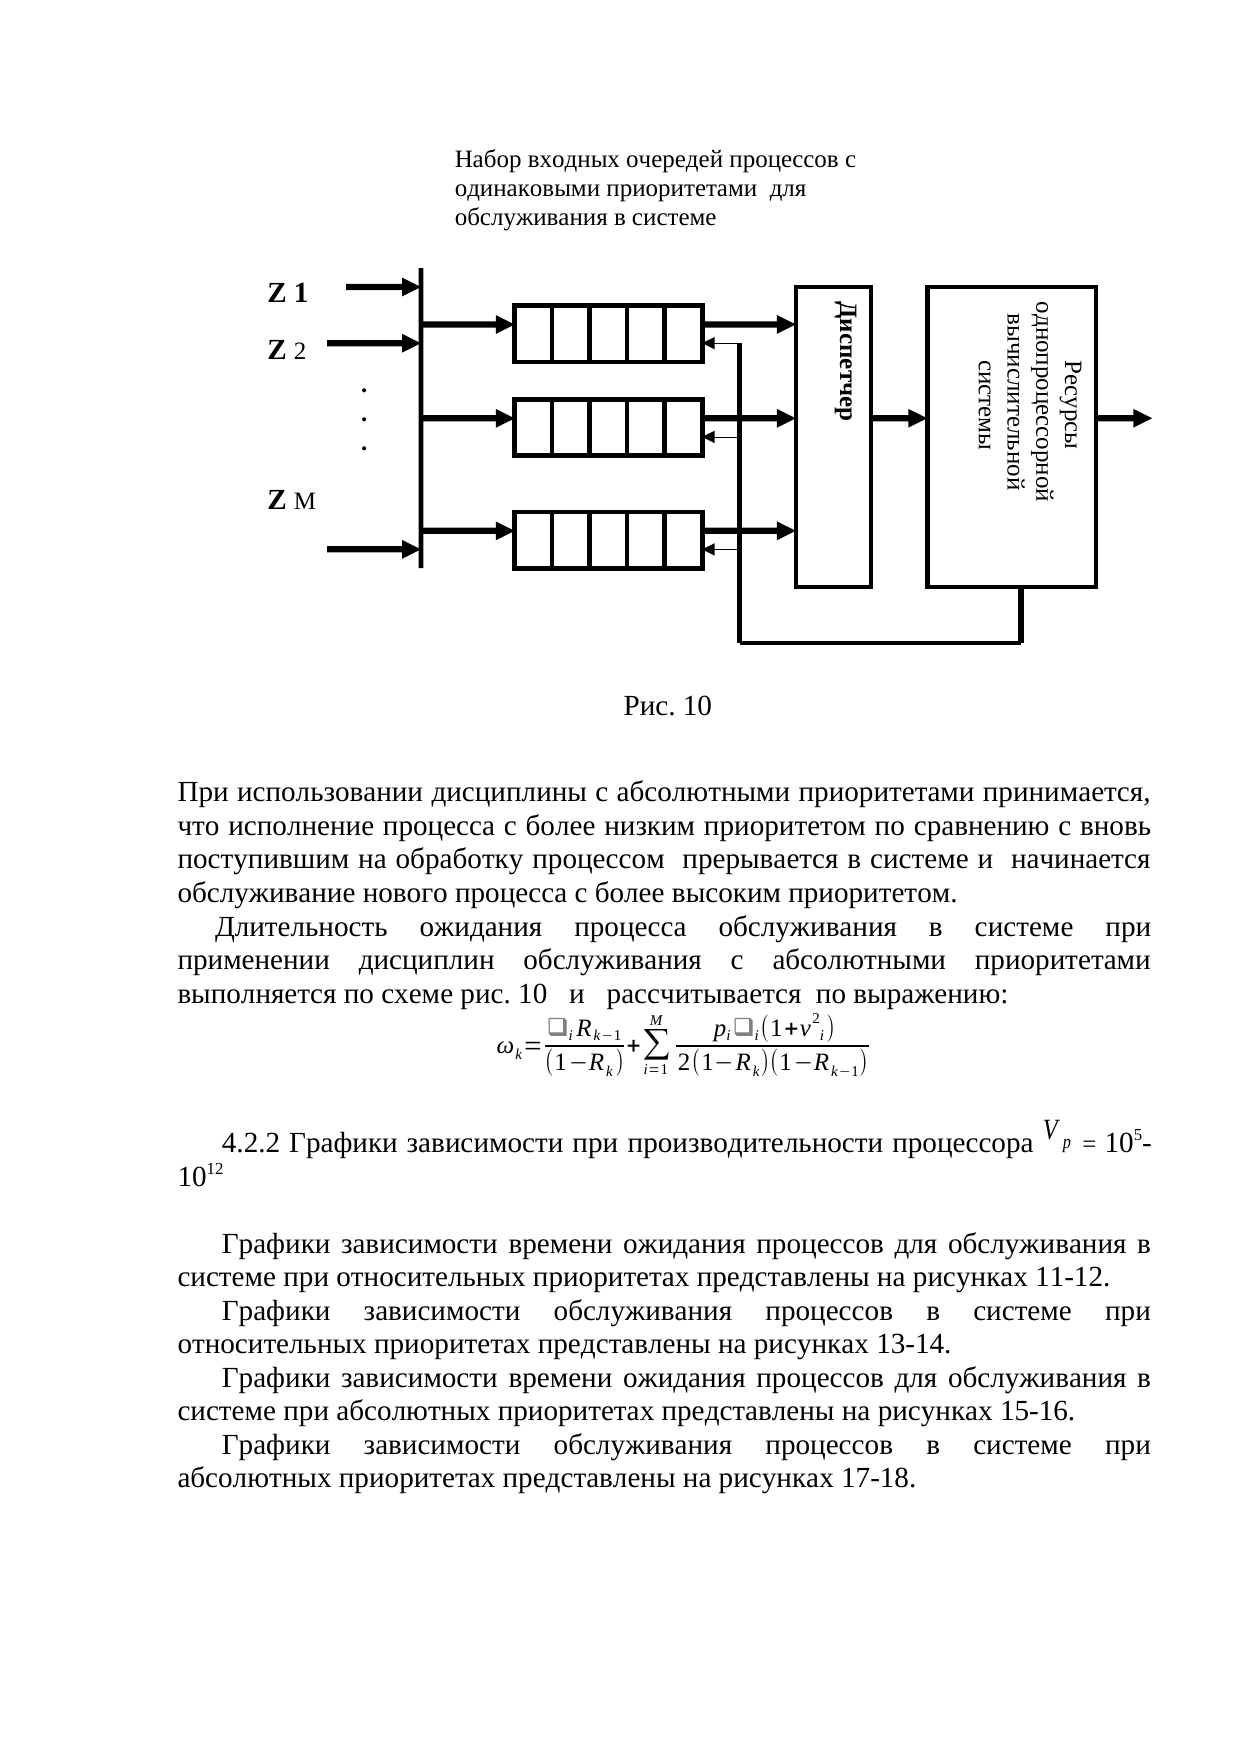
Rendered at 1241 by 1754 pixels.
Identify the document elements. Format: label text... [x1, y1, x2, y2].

text Графики зависимости обслуживания процессов в системе при абсолютных приоритетах представлены на рисунках 17-18. [177, 1427, 1152, 1494]
text Графики зависимости времени ожидания процессов для обслуживания в системе при абсолютных приоритетах представлены на рисунках 15-16. [177, 1360, 1152, 1427]
text При использовании дисциплины с абсолютными приоритетами принимается, что исполнение процесса с более низким приоритетом по сравнению с вновь поступившим на обработку процессом прерывается в системе и начинается обслуживание нового процесса с более высоким приоритетом. [177, 118, 1152, 909]
text Длительность ожидания процесса обслуживания в системе при применении дисциплин обслуживания с абсолютными приоритетами выполняется по схеме рис. 10 и рассчитывается по выражению: [177, 909, 1152, 1009]
text Графики зависимости обслуживания процессов в системе при относительных приоритетах представлены на рисунках 13-14. [177, 1293, 1152, 1360]
text Графики зависимости времени ожидания процессов для обслуживания в системе при относительных приоритетах представлены на рисунках 11-12. [177, 1226, 1152, 1293]
text 4.2.2 Графики зависимости при производительности процессора = 105-1012 [177, 1113, 1152, 1192]
